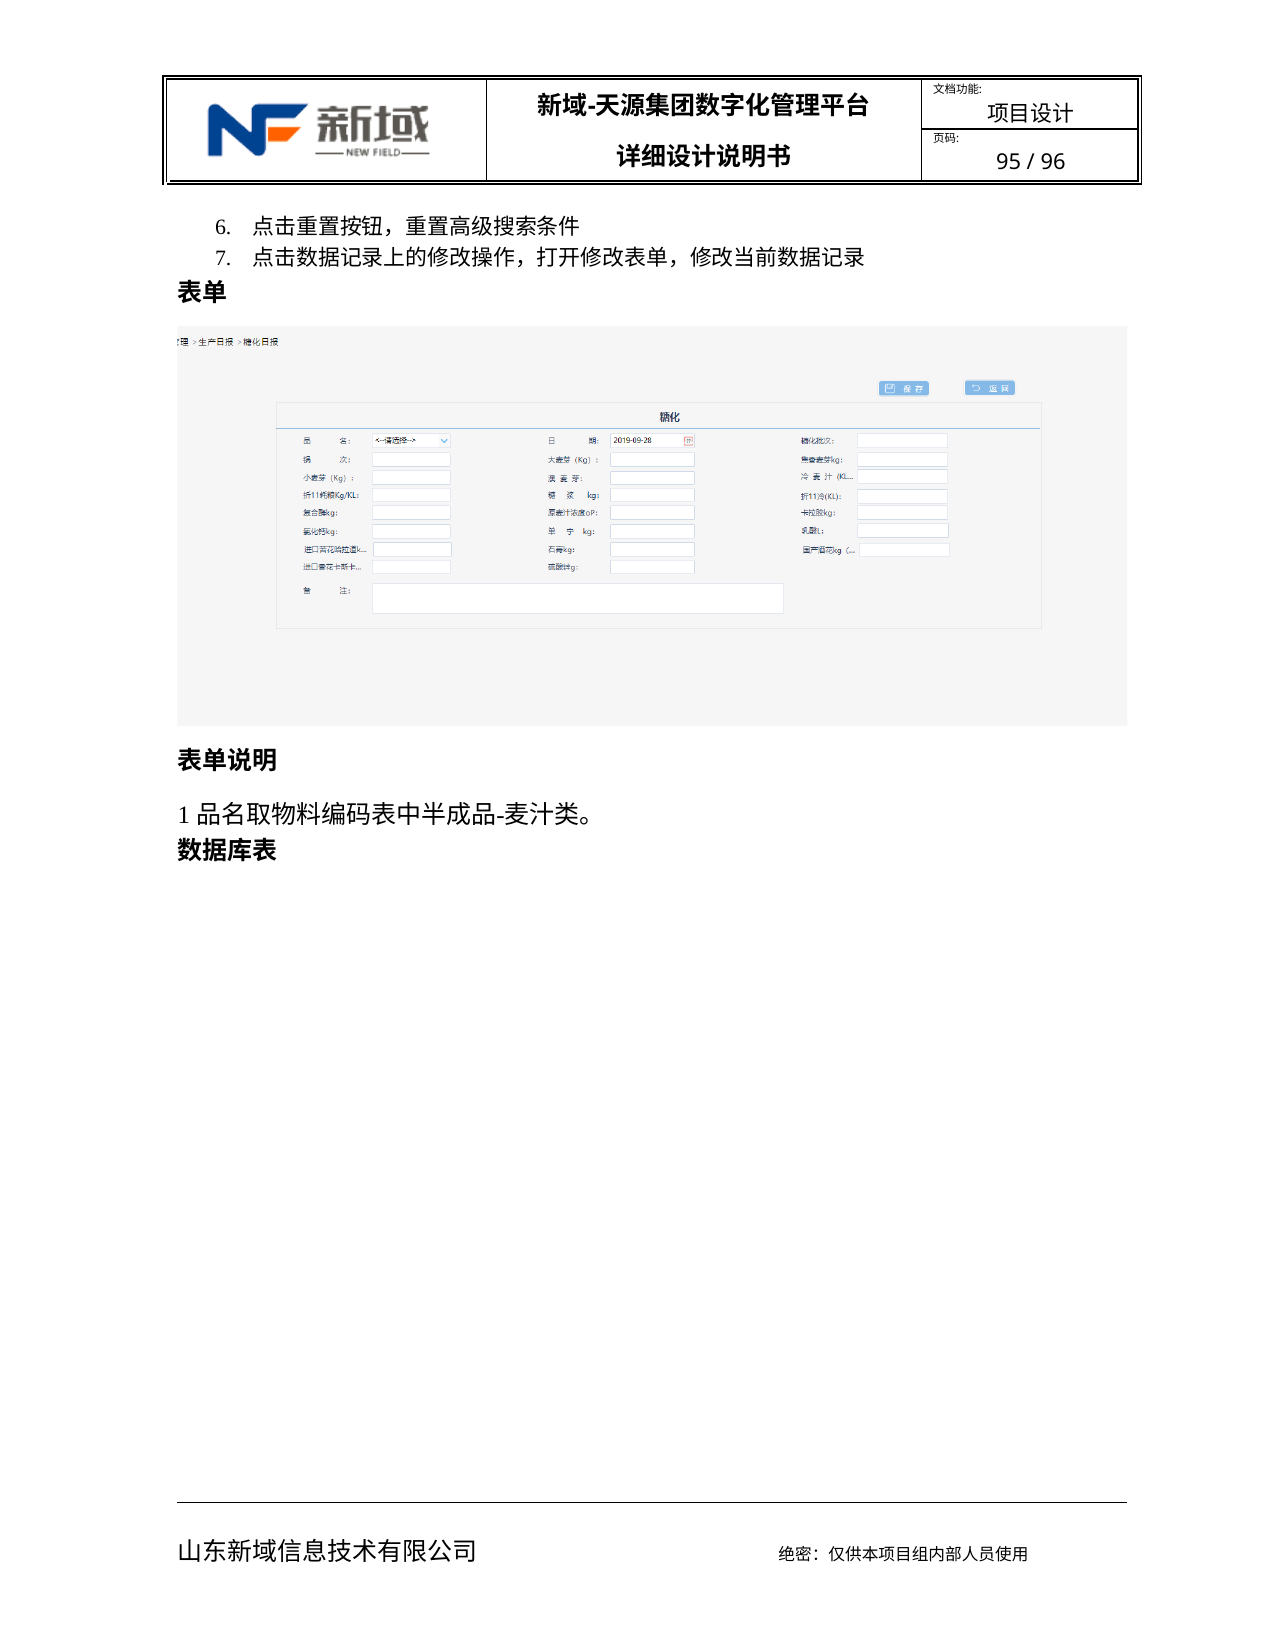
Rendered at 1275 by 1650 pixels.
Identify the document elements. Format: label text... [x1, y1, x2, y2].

list 点击重置按钮，重置高级搜索条件 [215, 209, 1127, 240]
text 表单说明 [177, 740, 1127, 776]
text 数据库表 [177, 831, 1127, 867]
picture [176, 98, 476, 162]
picture [177, 326, 1128, 726]
text 表单 [177, 272, 1127, 308]
list 点击数据记录上的修改操作，打开修改表单，修改当前数据记录 [215, 240, 1127, 272]
text 1 品名取物料编码表中半成品-麦汁类。 [177, 794, 1127, 831]
